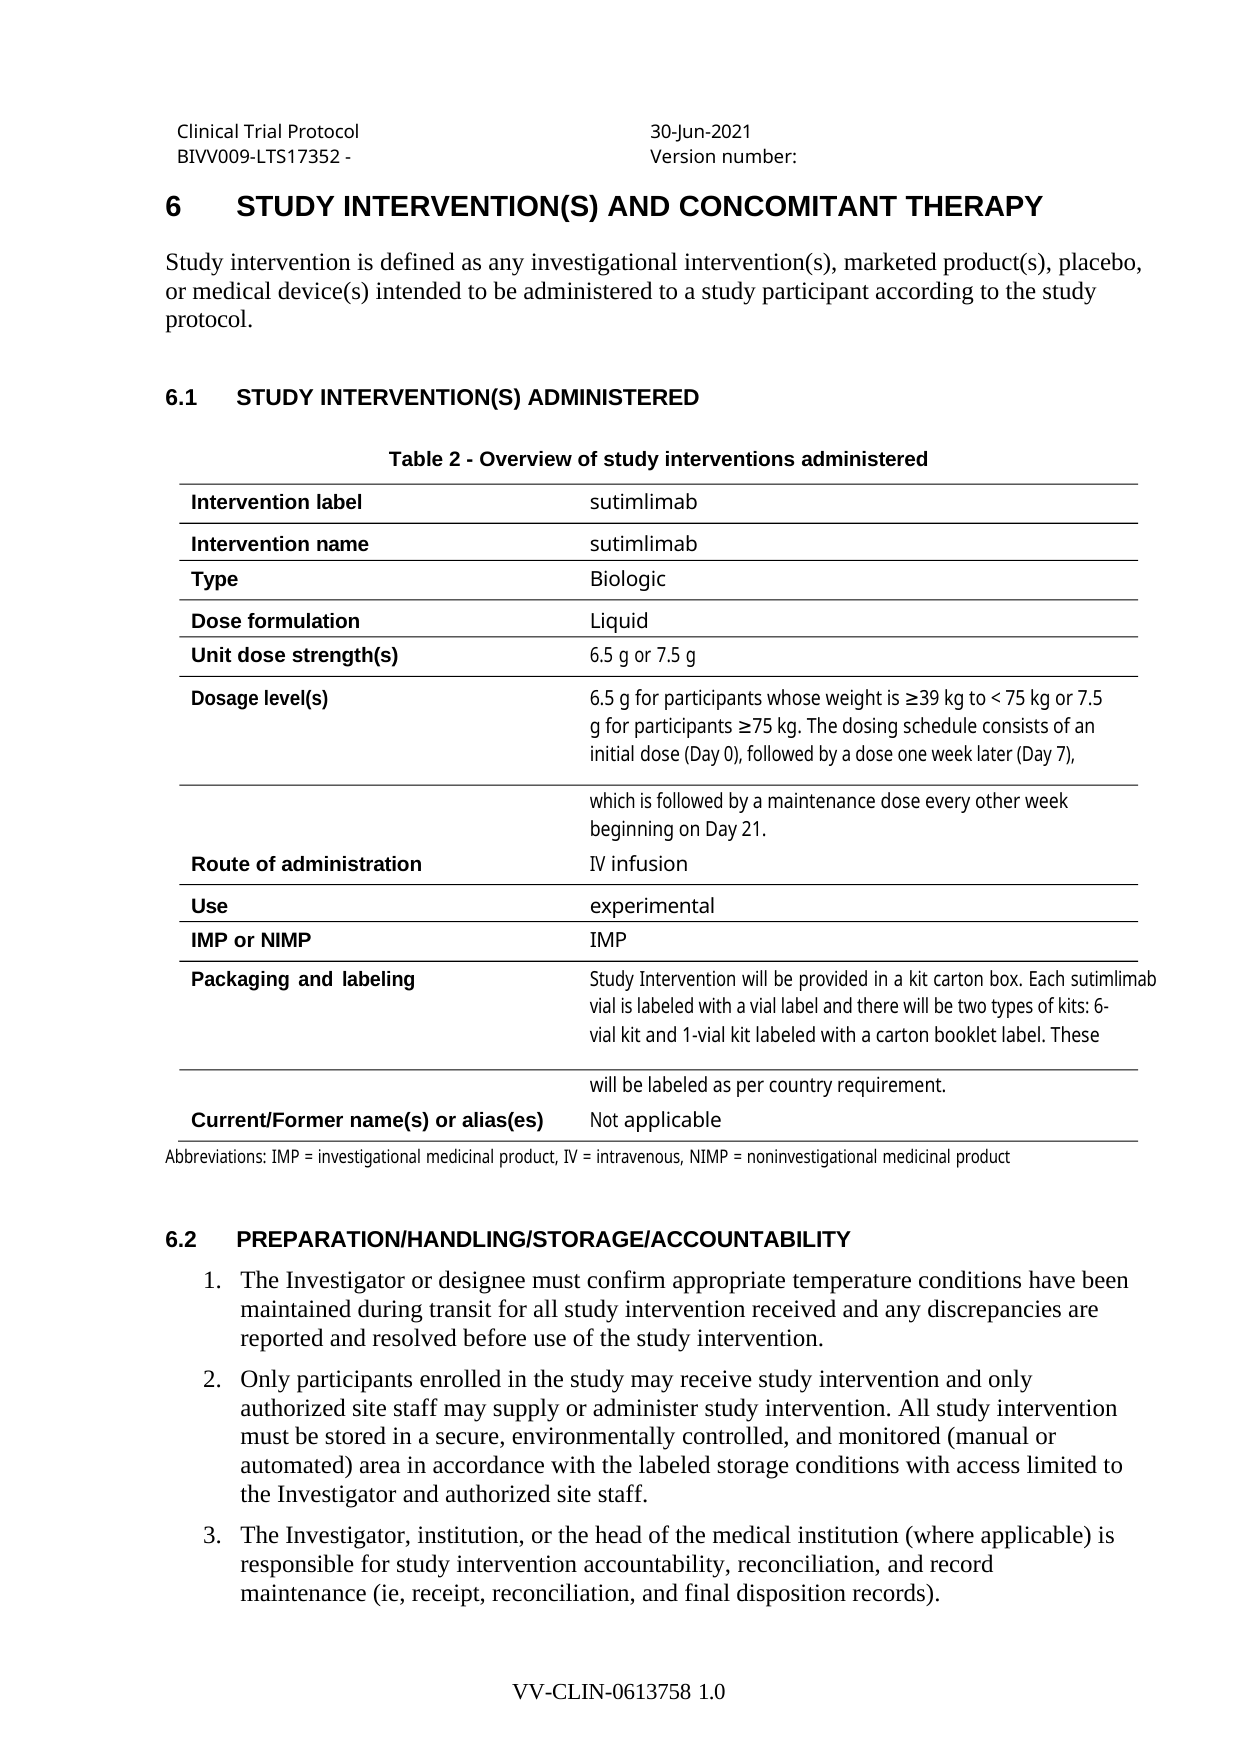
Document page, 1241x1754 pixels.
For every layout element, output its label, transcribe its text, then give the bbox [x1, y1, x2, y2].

list The Investigator, institution, or the head of the medical institution (where applicable) is responsible for study intervention accountability, reconciliation, and record maintenance (ie, receipt, reconciliation, and final disposition records). [203, 1520, 1126, 1606]
text vial is labeled with a vial label and there will be two types of kits: 6-vial kit and 1-vial kit labeled with a carton booklet label. These will be labeled as per country requirement. [589, 991, 1111, 1099]
text Abbreviations: IMP = investigational medicinal product, IV = intravenous, NIMP = noninvestigational medicinal product [165, 1143, 1166, 1169]
text IMP or NIMP IMP [191, 925, 1166, 954]
text Type Biologic [191, 564, 1166, 592]
list Only participants enrolled in the study may receive study intervention and only authorized site staff may supply or administer study intervention. All study intervention must be stored in a secure, environmentally controlled, and monitored (manual or automated) area in accordance with the labeled storage conditions with access limited to the Investigator and authorized site staff. [203, 1364, 1144, 1508]
list The Investigator or designee must confirm appropriate temperature conditions have been maintained during transit for all study intervention received and any discrepancies are reported and resolved before use of the study intervention. [203, 1265, 1129, 1351]
list PREPARATION/HANDLING/STORAGE/ACCOUNTABILITY [165, 1226, 1166, 1253]
text Packaging and labeling Study Intervention will be provided in a kit carton box. Each sutimlimab [191, 967, 1166, 991]
text Study intervention is defined as any investigational intervention(s), marketed product(s), placebo, or medical device(s) intended to be administered to a study participant according to the study protocol. [165, 247, 1149, 333]
text Intervention name sutimlimab [191, 529, 1166, 558]
text Route of administration IV infusion [191, 849, 1166, 877]
list STUDY INTERVENTION(S) ADMINISTERED [165, 383, 1166, 410]
text Dosage level(s) 6.5 g for participants whose weight is ≥39 kg to < 75 kg or 7.5 g for participants ≥75 kg. The dosing schedule consists of an initial dose (Day 0), followed by a dose one week later (Day 7), which is followed by a maintenance dose every other week beginning on Day 21. [191, 683, 1111, 843]
text Intervention label sutimlimab [191, 487, 1166, 516]
text Table 2 - Overview of study interventions administered [168, 447, 1149, 471]
text Dose formulation Liquid [191, 606, 1166, 634]
subtitle STUDY INTERVENTION(S) AND CONCOMITANT THERAPY [165, 188, 1166, 222]
text Unit dose strength(s) 6.5 g or 7.5 g [191, 641, 1166, 669]
text Use experimental [191, 891, 1166, 919]
text Current/Former name(s) or alias(es) Not applicable [191, 1105, 1166, 1134]
